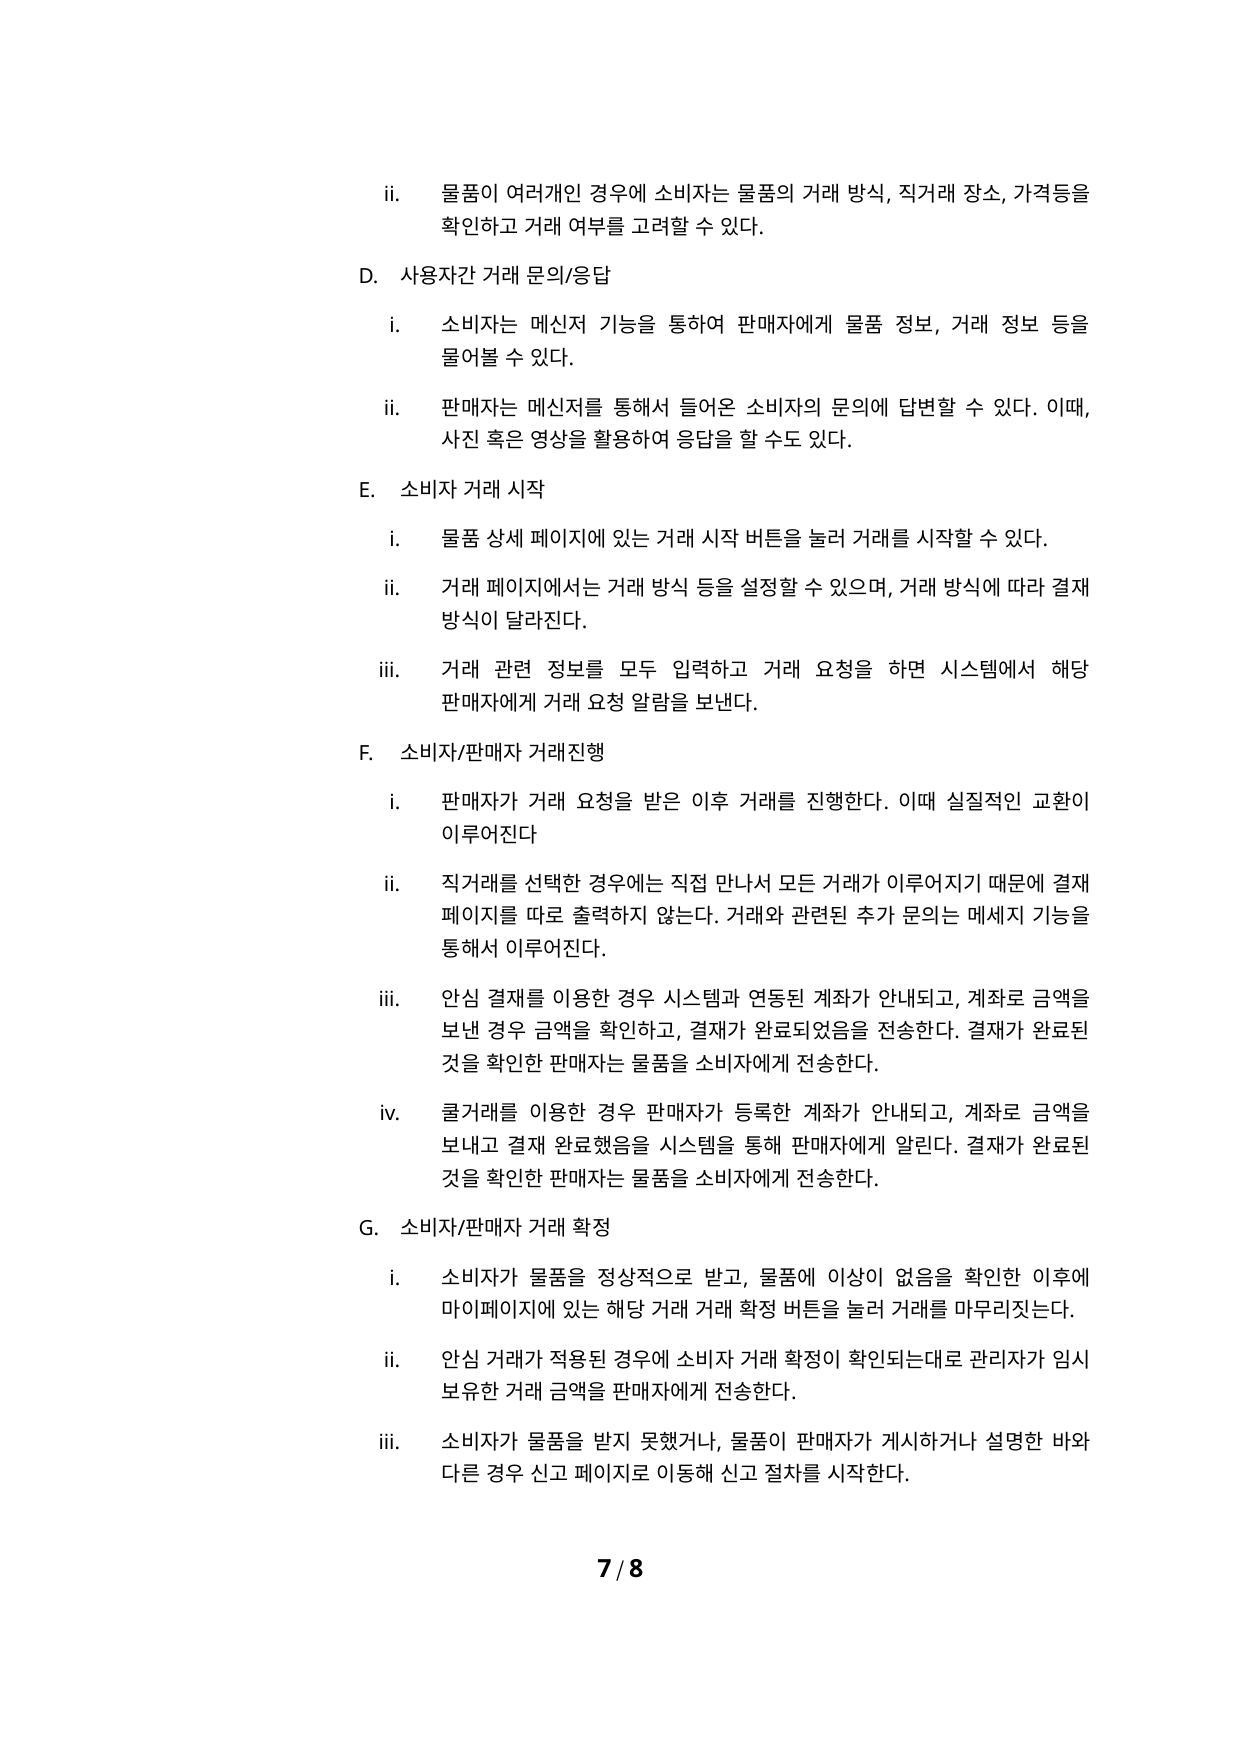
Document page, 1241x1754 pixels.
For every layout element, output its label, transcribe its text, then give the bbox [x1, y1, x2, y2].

list 소비자/판매자 거래진행 [358, 736, 1090, 766]
list 물품 상세 페이지에 있는 거래 시작 버튼을 눌러 거래를 시작할 수 있다. [400, 522, 1090, 552]
list 쿨거래를 이용한 경우 판매자가 등록한 계좌가 안내되고, 계좌로 금액을 보내고 결재 완료했음을 시스템을 통해 판매자에게 알린다. 결재가 완료된 것을 확인한 판매자는 물품을 소비자에게 전송한다. [400, 1097, 1090, 1192]
list 소비자/판매자 거래 확정 [358, 1211, 1090, 1242]
list 소비자가 물품을 정상적으로 받고, 물품에 이상이 없음을 확인한 이후에 마이페이지에 있는 해당 거래 거래 확정 버튼을 눌러 거래를 마무리짓는다. [400, 1261, 1090, 1324]
list 직거래를 선택한 경우에는 직접 만나서 모든 거래가 이루어지기 때문에 결재 페이지를 따로 출력하지 않는다. 거래와 관련된 추가 문의는 메세지 기능을 통해서 이루어진다. [400, 867, 1090, 963]
list 판매자가 거래 요청을 받은 이후 거래를 진행한다. 이때 실질적인 교환이 이루어진다 [400, 785, 1090, 848]
list 소비자가 물품을 받지 못했거나, 물품이 판매자가 게시하거나 설명한 바와 다른 경우 신고 페이지로 이동해 신고 절차를 시작한다. [400, 1425, 1090, 1488]
list 소비자 거래 시작 [358, 473, 1090, 503]
list 안심 결재를 이용한 경우 시스템과 연동된 계좌가 안내되고, 계좌로 금액을 보낸 경우 금액을 확인하고, 결재가 완료되었음을 전송한다. 결재가 완료된 것을 확인한 판매자는 물품을 소비자에게 전송한다. [400, 982, 1090, 1078]
list 안심 거래가 적용된 경우에 소비자 거래 확정이 확인되는대로 관리자가 임시 보유한 거래 금액을 판매자에게 전송한다. [400, 1343, 1090, 1406]
list 소비자는 메신저 기능을 통하여 판매자에게 물품 정보, 거래 정보 등을 물어볼 수 있다. [400, 309, 1090, 372]
list 판매자는 메신저를 통해서 들어온 소비자의 문의에 답변할 수 있다. 이때, 사진 혹은 영상을 활용하여 응답을 할 수도 있다. [400, 391, 1090, 454]
list 물품이 여러개인 경우에 소비자는 물품의 거래 방식, 직거래 장소, 가격등을 확인하고 거래 여부를 고려할 수 있다. [400, 177, 1090, 240]
list 거래 관련 정보를 모두 입력하고 거래 요청을 하면 시스템에서 해당 판매자에게 거래 요청 알람을 보낸다. [400, 654, 1090, 717]
list 사용자간 거래 문의/응답 [358, 259, 1090, 289]
list 거래 페이지에서는 거래 방식 등을 설정할 수 있으며, 거래 방식에 따라 결재 방식이 달라진다. [400, 572, 1090, 634]
